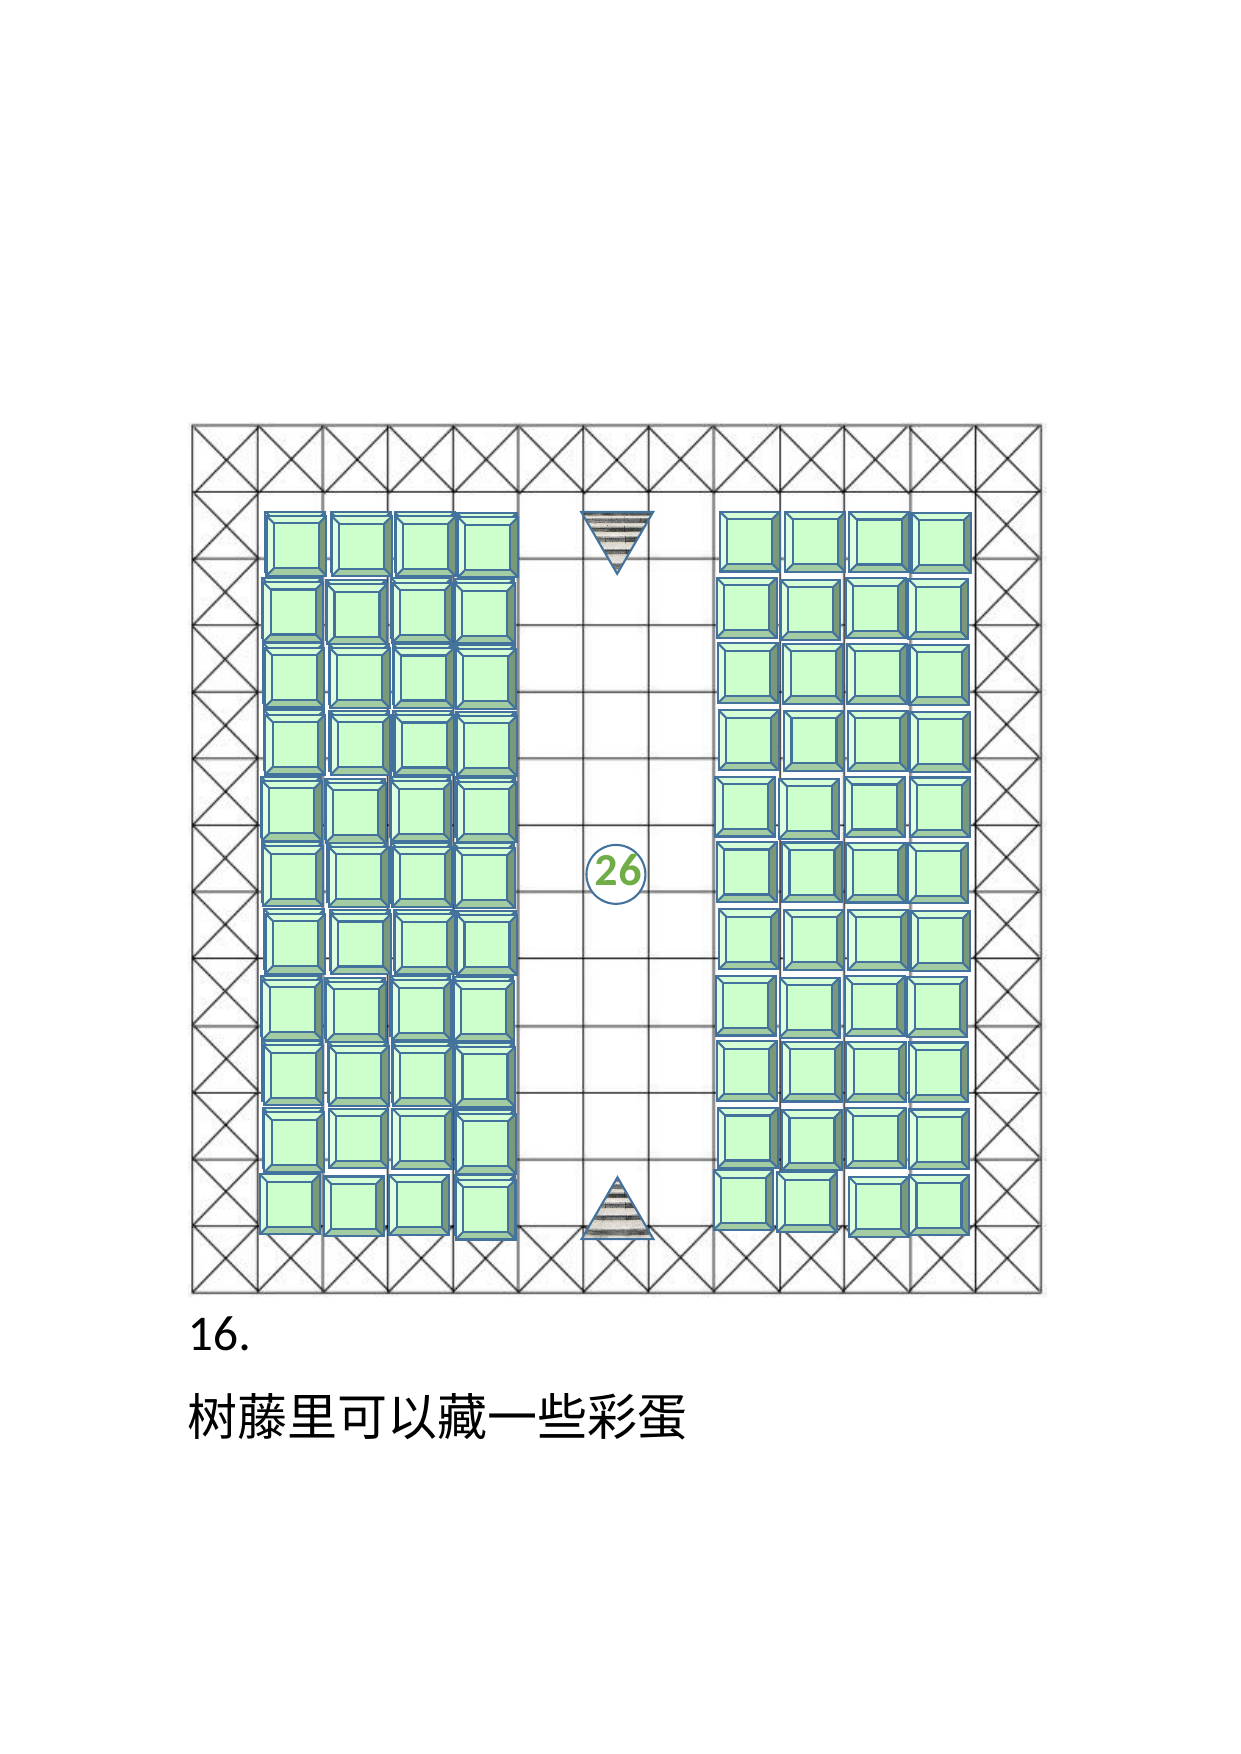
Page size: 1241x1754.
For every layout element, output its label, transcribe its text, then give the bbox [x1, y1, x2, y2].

picture [187, 422, 1047, 1299]
text 树藤里可以藏一些彩蛋 [187, 1364, 1053, 1462]
